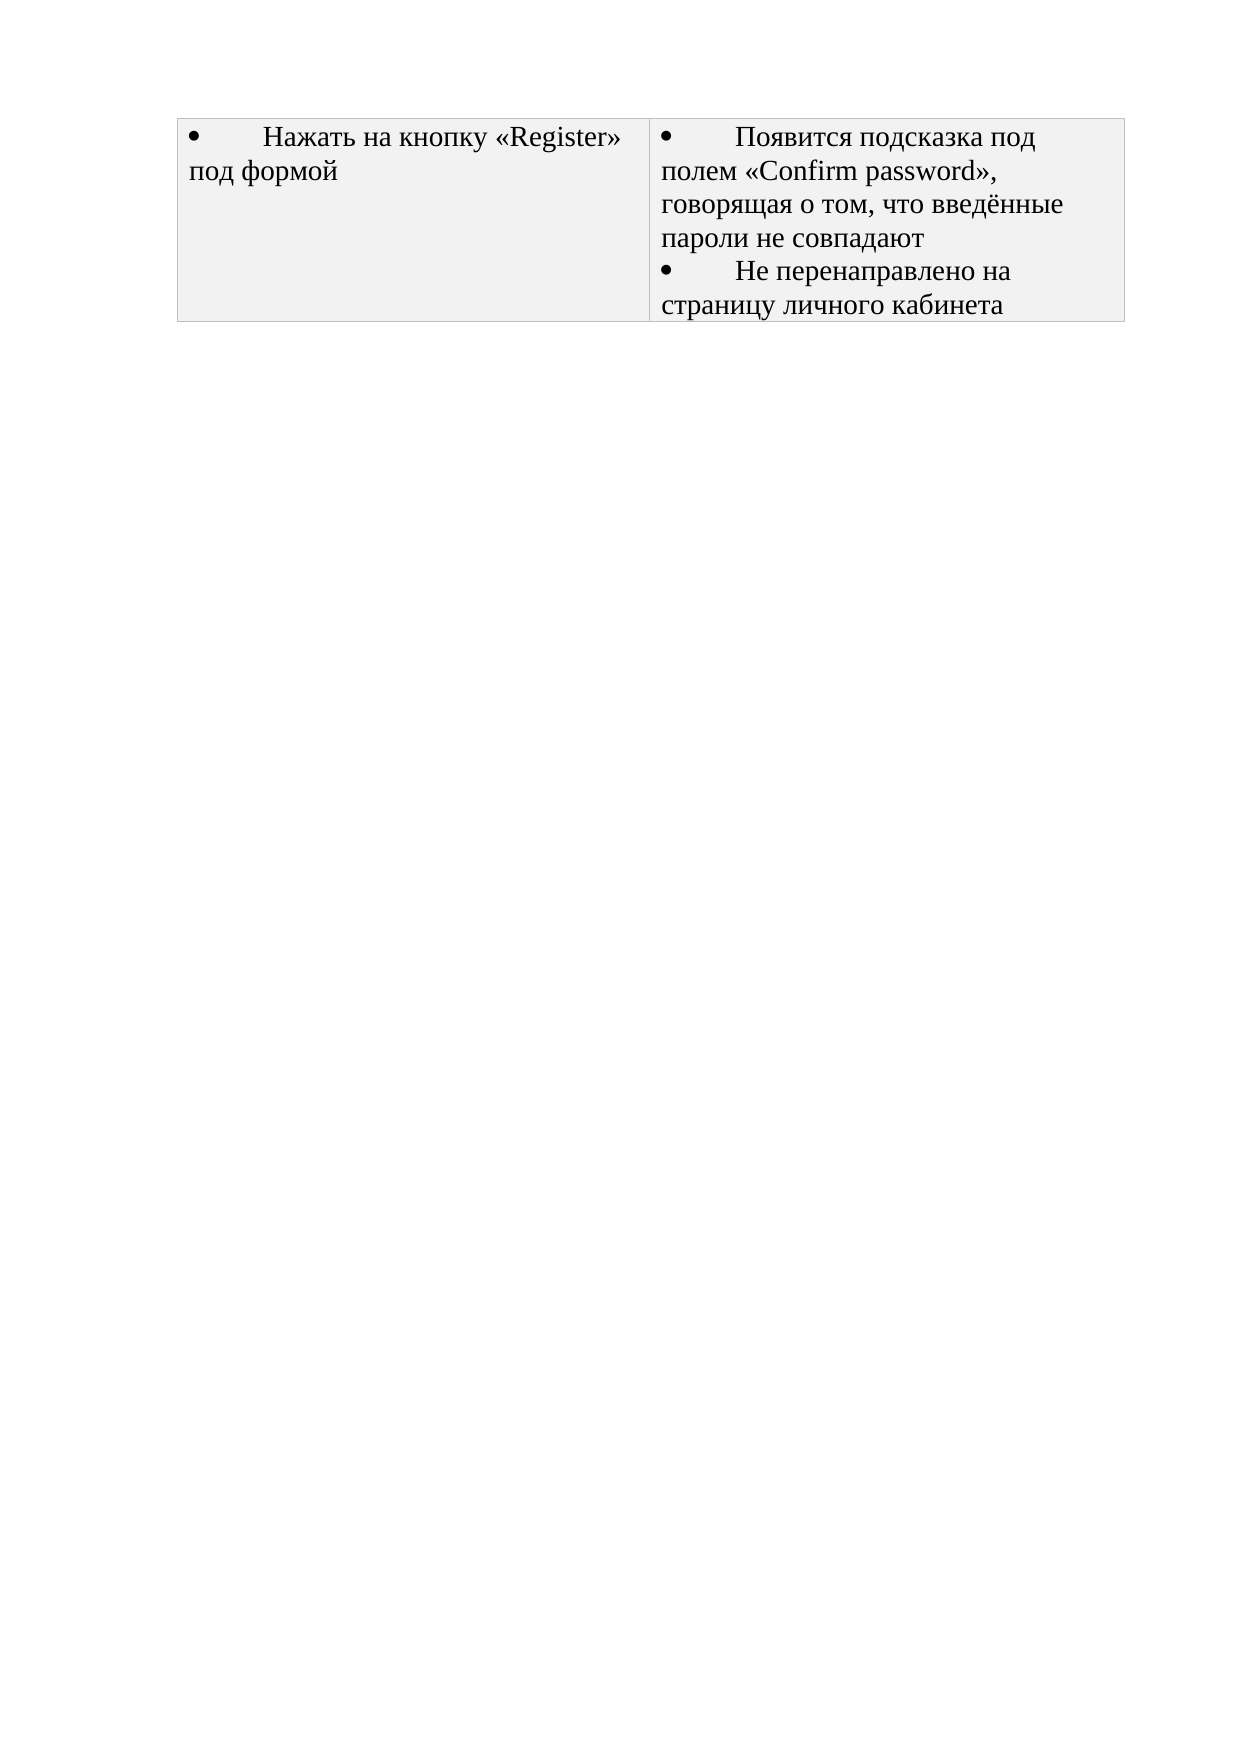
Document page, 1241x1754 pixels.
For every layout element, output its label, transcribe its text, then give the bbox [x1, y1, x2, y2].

table_cell Появится подсказка под полем «Confirm password», говорящая о том, что введённые пароли не совпадают Не перенаправлено на страницу личного кабинета [650, 119, 1124, 321]
table_cell Нажать на кнопку «Register» под формой [178, 119, 649, 321]
